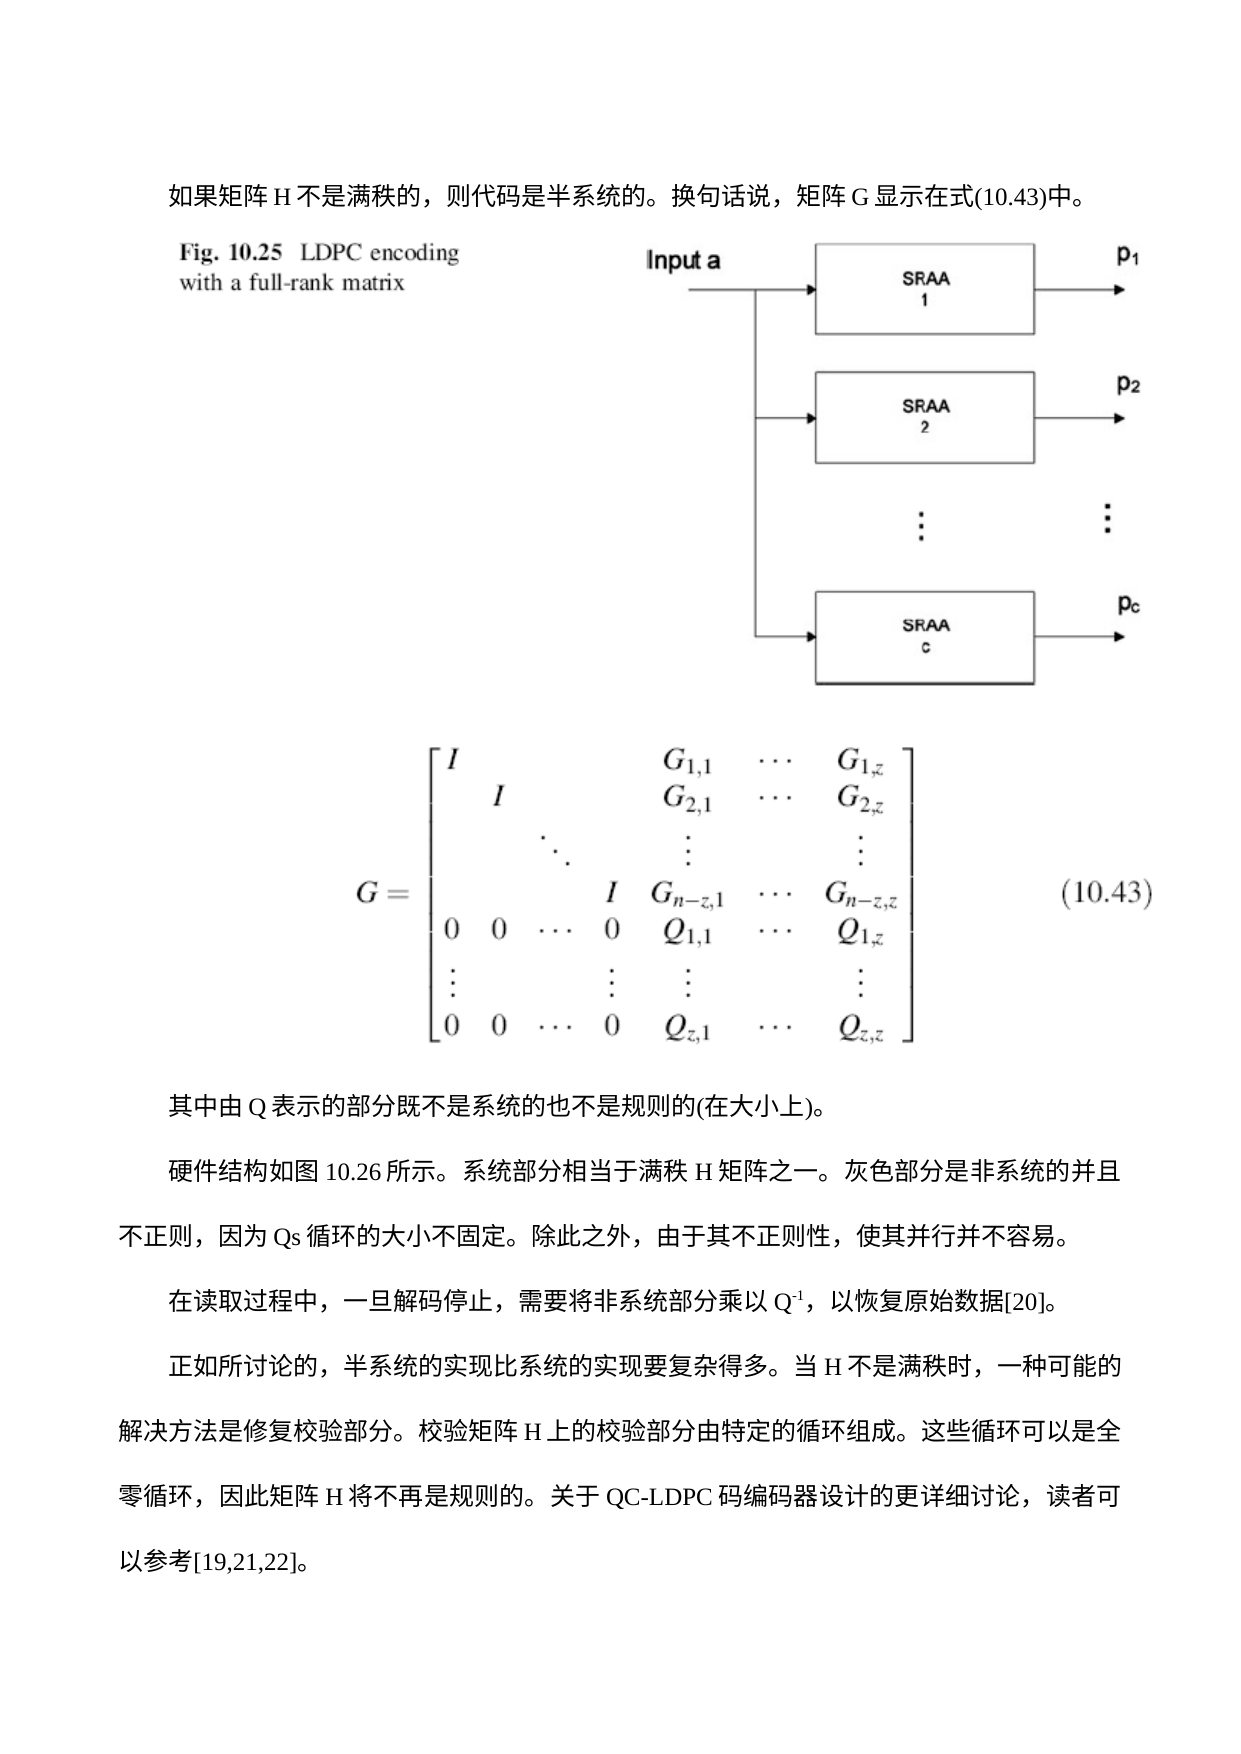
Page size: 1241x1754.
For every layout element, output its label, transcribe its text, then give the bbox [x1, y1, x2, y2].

text 正如所讨论的，半系统的实现比系统的实现要复杂得多。当H不是满秩时，一种可能的解决方法是修复校验部分。校验矩阵H上的校验部分由特定的循环组成。这些循环可以是全零循环，因此矩阵H将不再是规则的。关于QC-LDPC码编码器设计的更详细讨论，读者可以参考[19,21,22]。 [118, 1332, 1122, 1592]
text 其中由Q表示的部分既不是系统的也不是规则的(在大小上)。 [118, 1072, 1122, 1137]
text 在读取过程中，一旦解码停止，需要将非系统部分乘以 Q-1，以恢复原始数据[20]。 [118, 1267, 1122, 1332]
text 如果矩阵H不是满秩的，则代码是半系统的。换句话说，矩阵G显示在式(10.43)中。 [118, 162, 1122, 227]
text 硬件结构如图10.26所示。系统部分相当于满秩H矩阵之一。灰色部分是非系统的并且不正则，因为Qs循环的大小不固定。除此之外，由于其不正则性，使其并行并不容易。 [118, 1137, 1122, 1267]
picture [168, 714, 1173, 1066]
picture [168, 227, 1173, 697]
